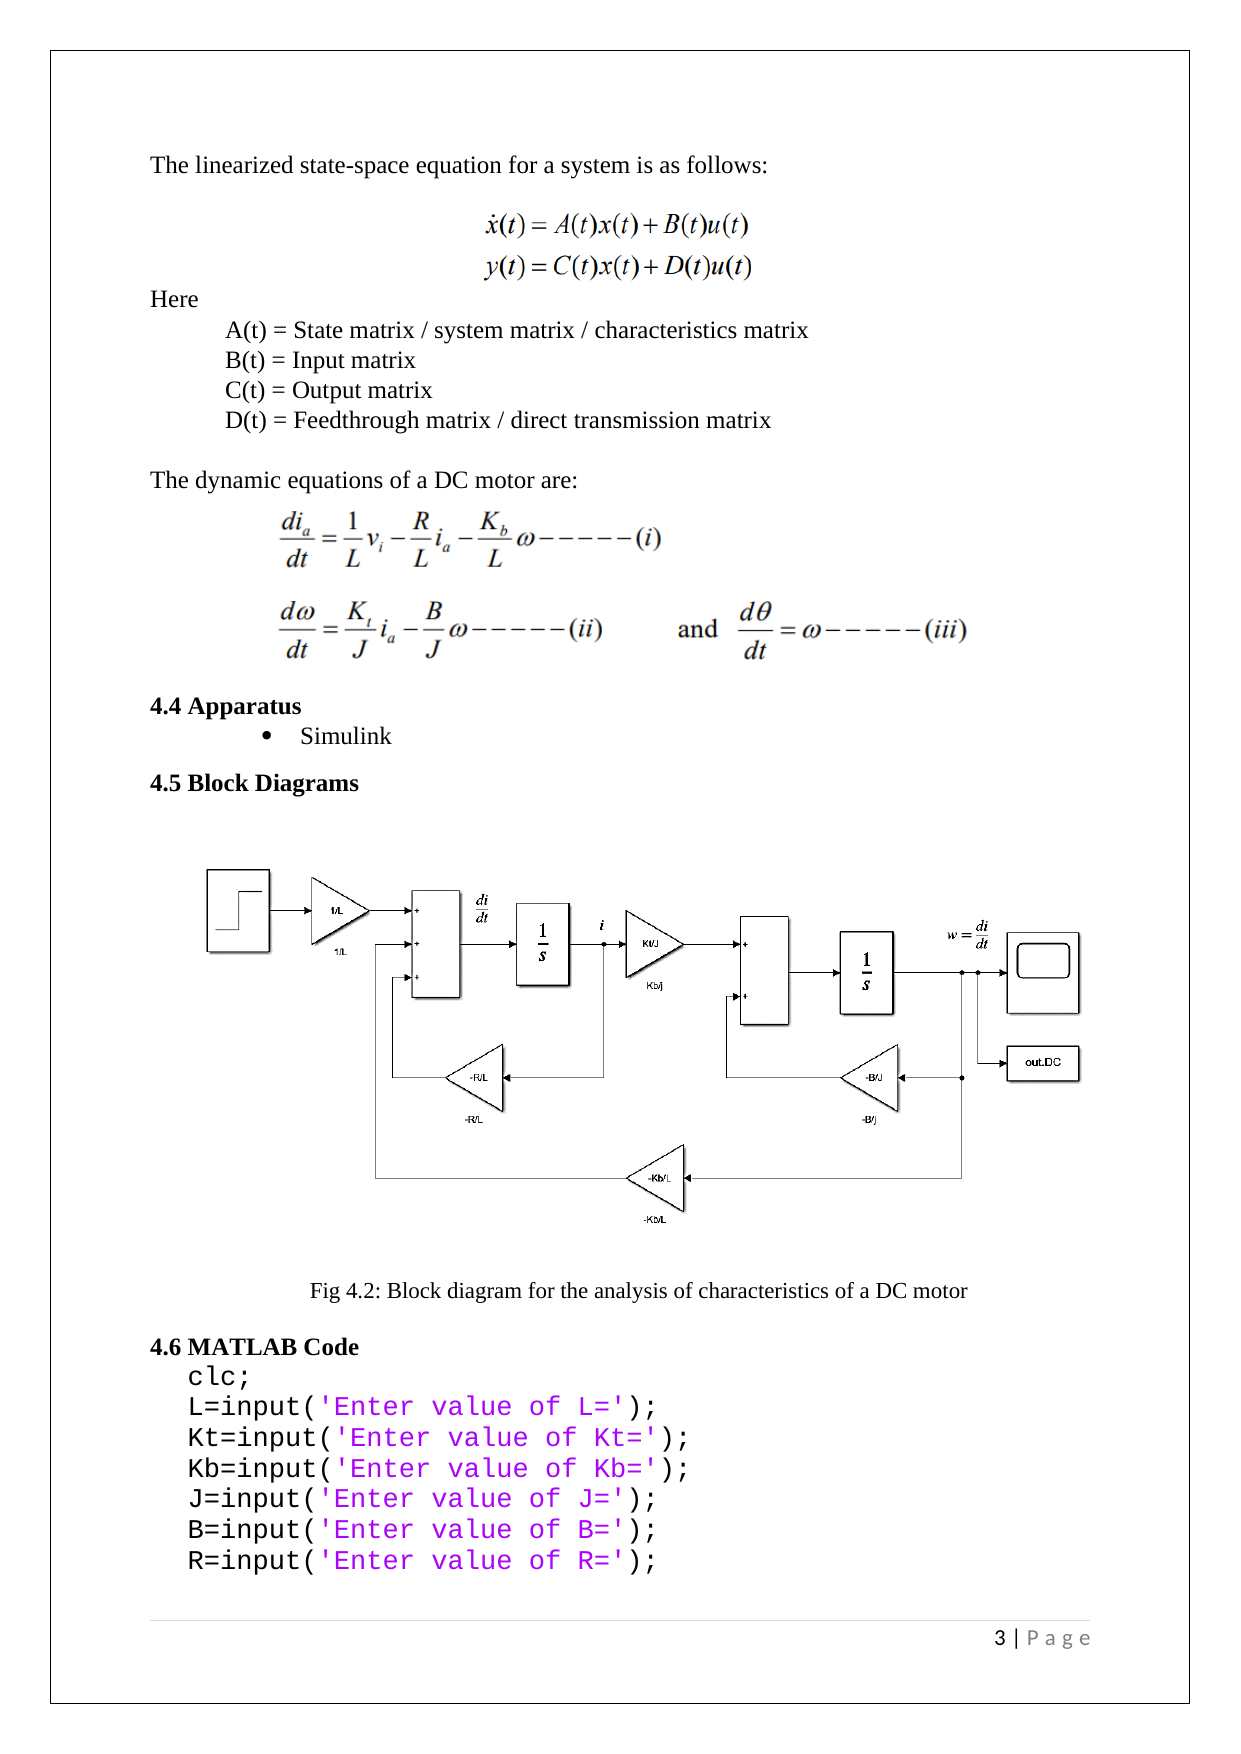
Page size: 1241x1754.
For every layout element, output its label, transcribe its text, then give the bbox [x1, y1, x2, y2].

picture [187, 845, 1128, 1246]
list R=input('Enter value of R='); [187, 1547, 1090, 1577]
list Kt=input('Enter value of Kt='); [187, 1424, 1090, 1454]
text 4.5 Block Diagrams [150, 768, 1090, 796]
picture [262, 495, 971, 673]
list J=input('Enter value of J='); [187, 1485, 1090, 1516]
list The dynamic equations of a DC motor are: [150, 465, 1090, 494]
list Simulink [262, 721, 1090, 750]
list B=input('Enter value of B='); [187, 1516, 1090, 1547]
list C(t) = Output matrix [225, 375, 1090, 404]
list A(t) = State matrix / system matrix / characteristics matrix [225, 315, 1090, 343]
list clc; [187, 1362, 1090, 1393]
list L=input('Enter value of L='); [187, 1393, 1090, 1424]
picture [482, 210, 759, 284]
list B(t) = Input matrix [225, 345, 1090, 373]
list D(t) = Feedthrough matrix / direct transmission matrix [225, 405, 1090, 434]
list Apparatus [150, 691, 1090, 719]
list Here [150, 284, 1090, 313]
list Fig 4.2: Block diagram for the analysis of characteristics of a DC motor [187, 1277, 1090, 1303]
list The linearized state-space equation for a system is as follows: [150, 150, 1090, 179]
list MATLAB Code [150, 1332, 1090, 1361]
list Kb=input('Enter value of Kb='); [187, 1454, 1090, 1485]
